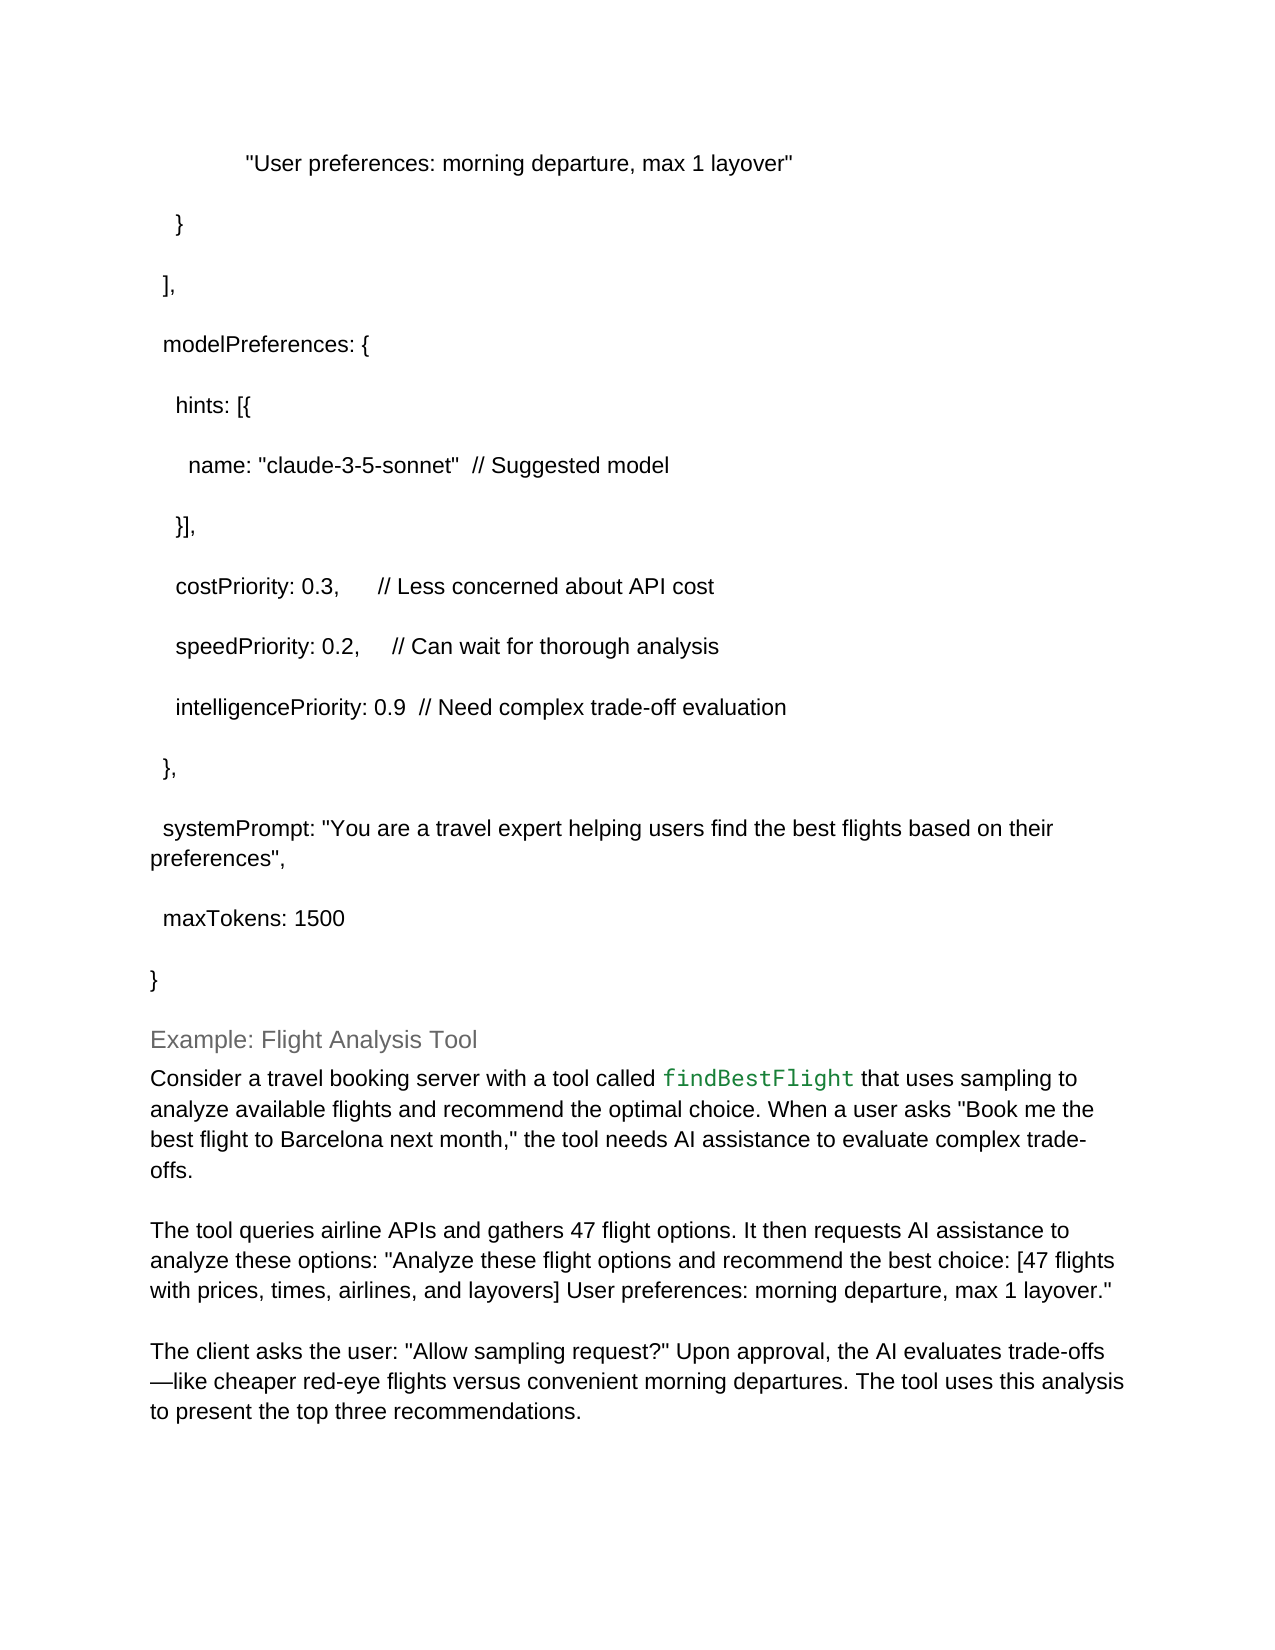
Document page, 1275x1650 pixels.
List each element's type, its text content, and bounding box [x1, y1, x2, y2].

text The client asks the user: "Allow sampling request?" Upon approval, the AI evaluates trade-offs—like cheaper red-eye flights versus convenient morning departures. The tool uses this analysis to present the top three recommendations. [150, 1338, 1125, 1424]
text maxTokens: 1500 [150, 905, 1125, 932]
text speedPriority: 0.2, // Can wait for thorough analysis [150, 633, 1125, 660]
text hints: [{ [150, 392, 1125, 418]
text systemPrompt: "You are a travel expert helping users find the best flights based on their preferences", [150, 814, 1125, 871]
text name: "claude-3-5-sonnet" // Suggested model [150, 452, 1125, 478]
text costPriority: 0.3, // Less concerned about API cost [150, 573, 1125, 599]
text modelPreferences: { [150, 331, 1125, 358]
text ], [150, 271, 1125, 297]
text }, [150, 754, 1125, 781]
text } [150, 966, 1125, 992]
text }], [150, 512, 1125, 539]
text intelligencePriority: 0.9 // Need complex trade-off evaluation [150, 694, 1125, 720]
text } [150, 210, 1125, 237]
subtitle Example: Flight Analysis Tool [150, 1025, 1125, 1054]
text Consider a travel booking server with a tool called findBestFlight that uses sampling to analyze available flights and recommend the optimal choice. When a user asks "Book me the best flight to Barcelona next month," the tool needs AI assistance to evaluate complex trade-offs. [150, 1062, 1125, 1183]
text The tool queries airline APIs and gathers 47 flight options. It then requests AI assistance to analyze these options: "Analyze these flight options and recommend the best choice: [47 flights with prices, times, airlines, and layovers] User preferences: morning departure, max 1 layover." [150, 1217, 1125, 1304]
text "User preferences: morning departure, max 1 layover" [150, 150, 1125, 176]
